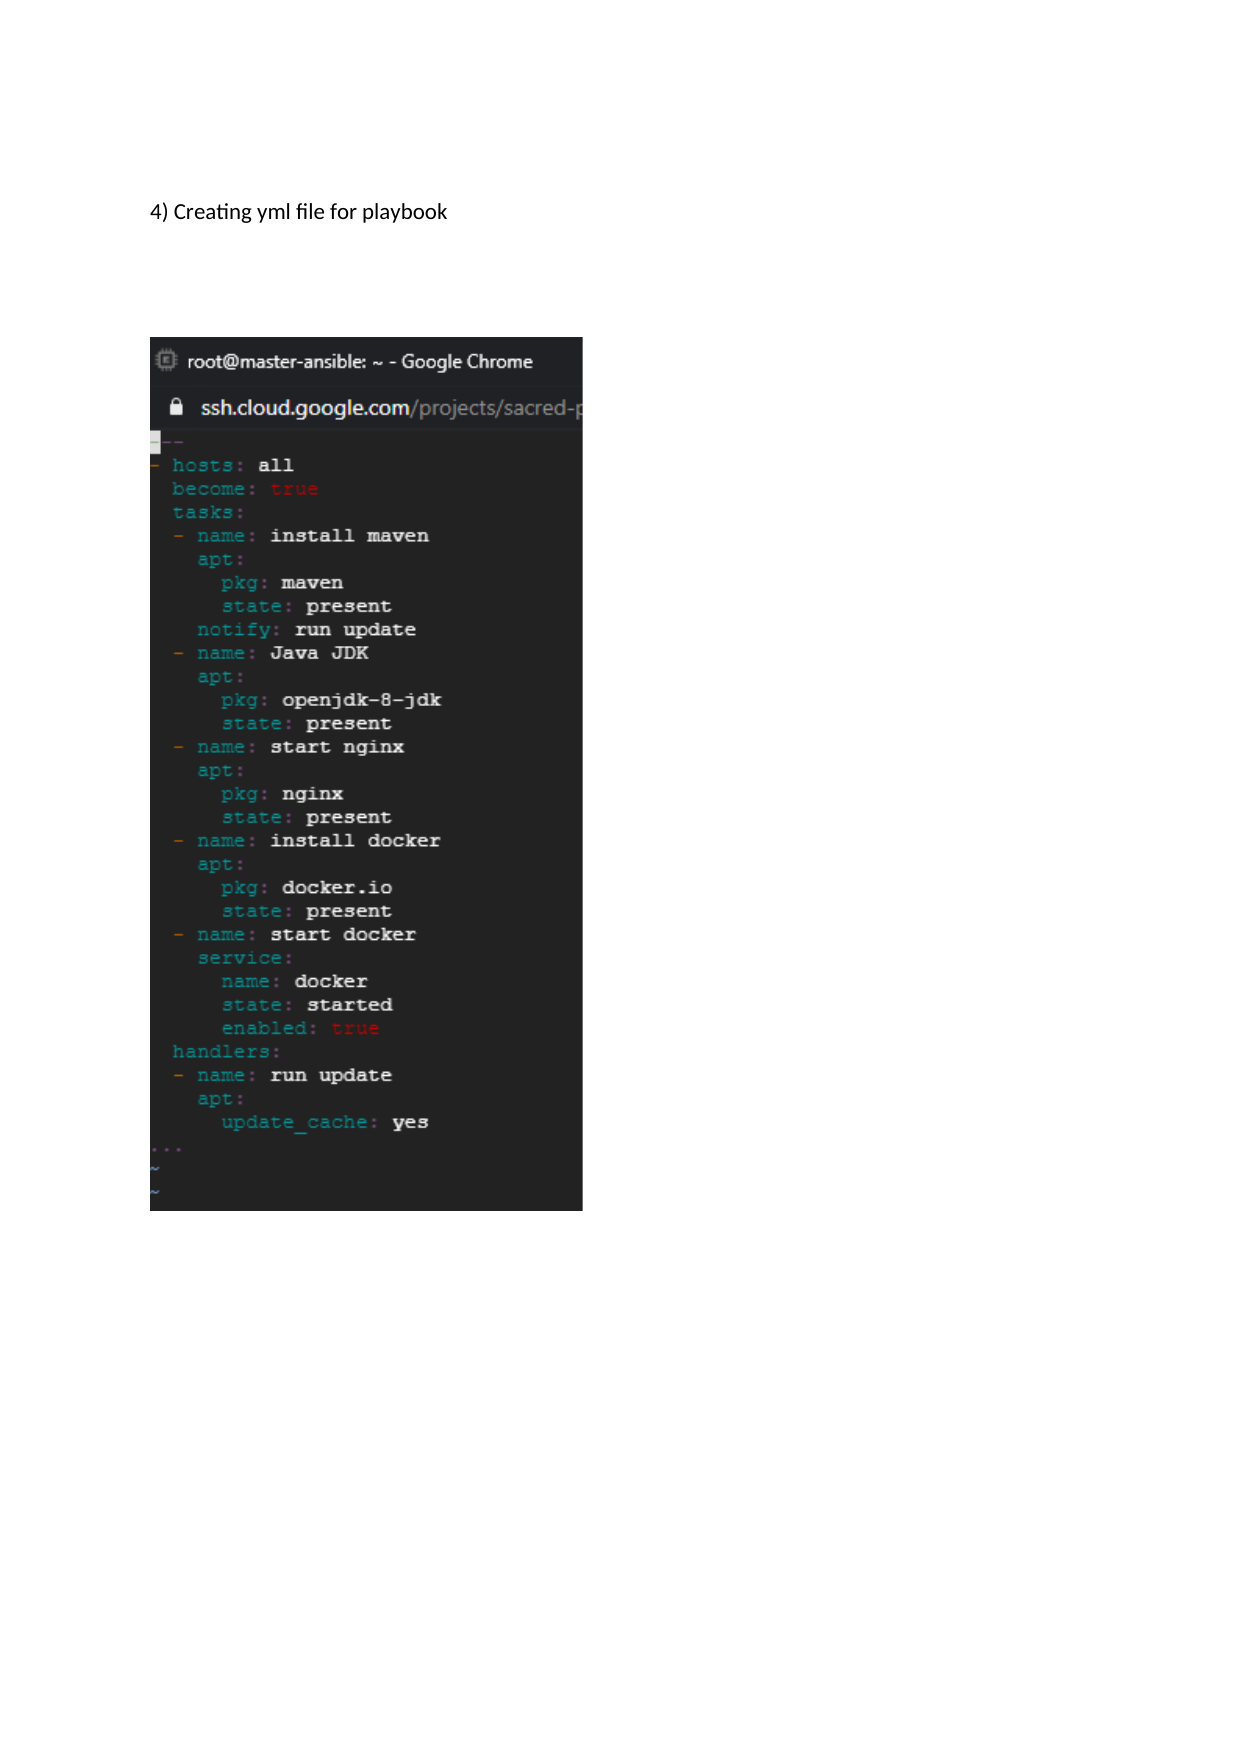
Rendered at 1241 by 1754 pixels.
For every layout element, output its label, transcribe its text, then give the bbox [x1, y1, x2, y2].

picture [150, 337, 583, 1211]
text 4) Creating yml file for playbook [150, 197, 1090, 225]
